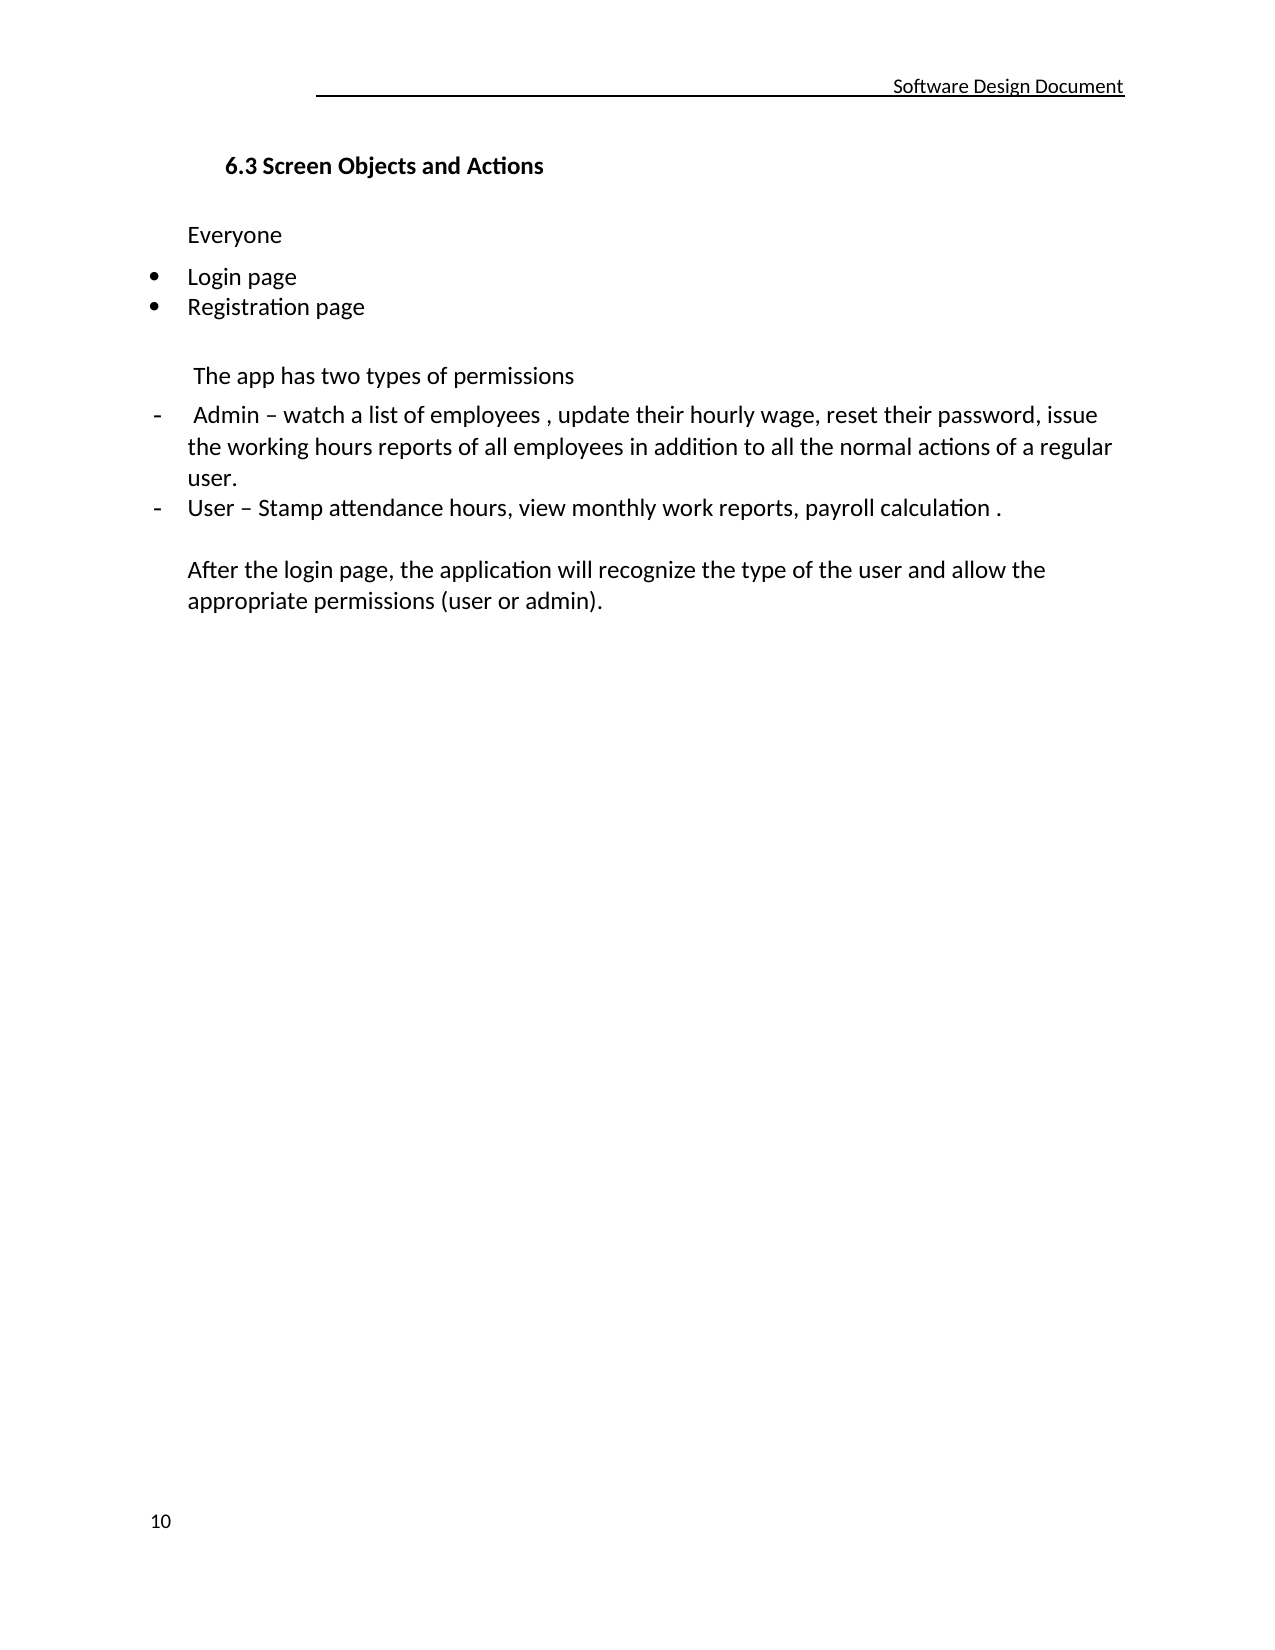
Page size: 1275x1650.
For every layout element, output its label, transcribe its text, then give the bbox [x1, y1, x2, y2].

text Everyone [187, 219, 1125, 250]
list Login page [150, 261, 1125, 291]
list User – Stamp attendance hours, view monthly work reports, payroll calculation . [150, 492, 1125, 524]
list Admin – watch a list of employees , update their hourly wage, reset their password, issue the working hours reports of all employees in addition to all the normal actions of a regular user. [150, 399, 1125, 492]
list Registration page [150, 291, 1125, 322]
list After the login page, the application will recognize the type of the user and allow the appropriate permissions (user or admin). [187, 554, 1125, 616]
list Screen Objects and Actions [225, 150, 1125, 181]
text The app has two types of permissions [187, 361, 1125, 391]
